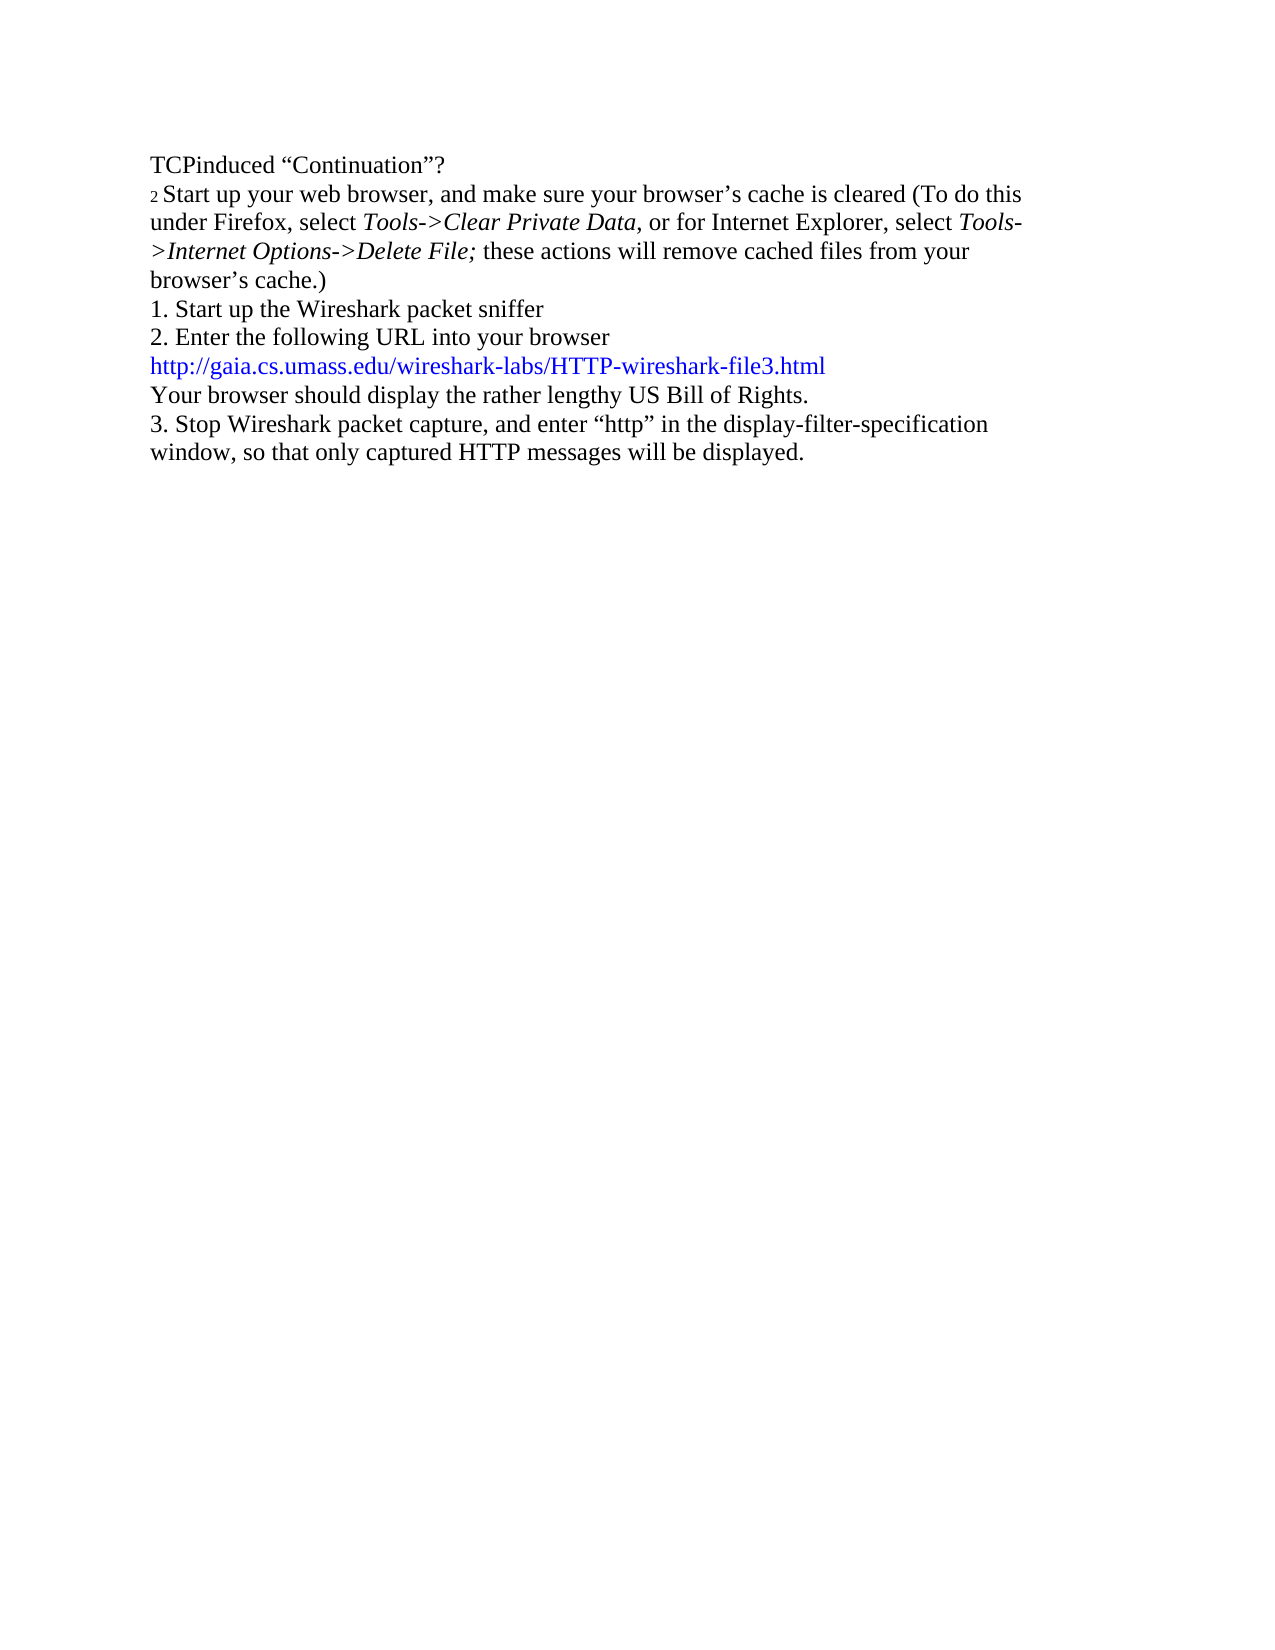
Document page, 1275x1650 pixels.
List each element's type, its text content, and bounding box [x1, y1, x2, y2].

text http://gaia.cs.umass.edu/wireshark-labs/HTTP-wireshark-file3.html [150, 351, 1125, 380]
text 1. Start up the Wireshark packet sniffer [150, 294, 1125, 322]
text window, so that only captured HTTP messages will be displayed. [150, 437, 1125, 466]
text 2 Start up your web browser, and make sure your browser’s cache is cleared (To do this [150, 179, 1125, 207]
text 2. Enter the following URL into your browser [150, 322, 1125, 351]
text TCPinduced “Continuation”? [150, 150, 1125, 179]
text under Firefox, select Tools->Clear Private Data, or for Internet Explorer, select Tools- [150, 207, 1125, 236]
text Your browser should display the rather lengthy US Bill of Rights. [150, 380, 1125, 409]
text browser’s cache.) [150, 265, 1125, 294]
text >Internet Options->Delete File; these actions will remove cached files from your [150, 236, 1125, 265]
text 3. Stop Wireshark packet capture, and enter “http” in the display-filter-specification [150, 409, 1125, 437]
